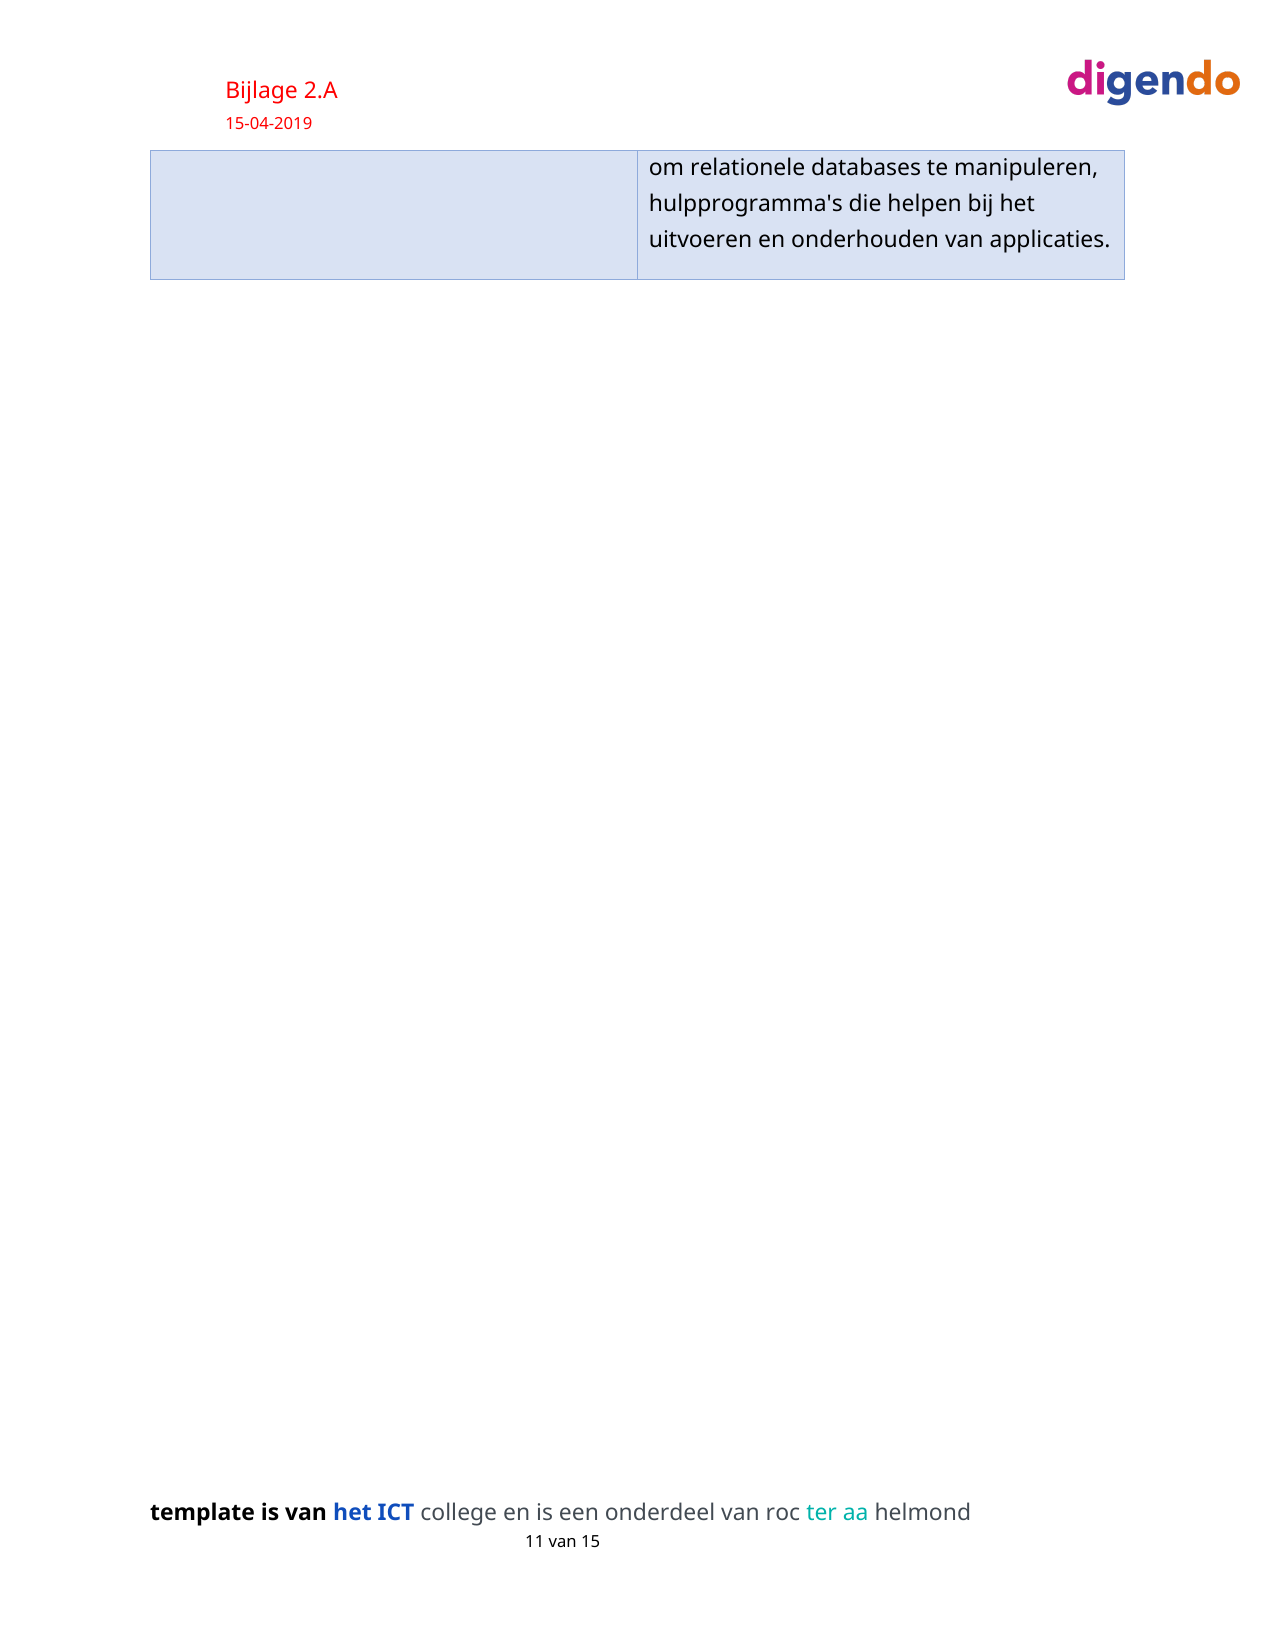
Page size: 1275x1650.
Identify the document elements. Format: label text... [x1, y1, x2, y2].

table_cell Laravel [151, 151, 637, 279]
picture [1054, 39, 1254, 120]
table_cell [638, 151, 1124, 279]
